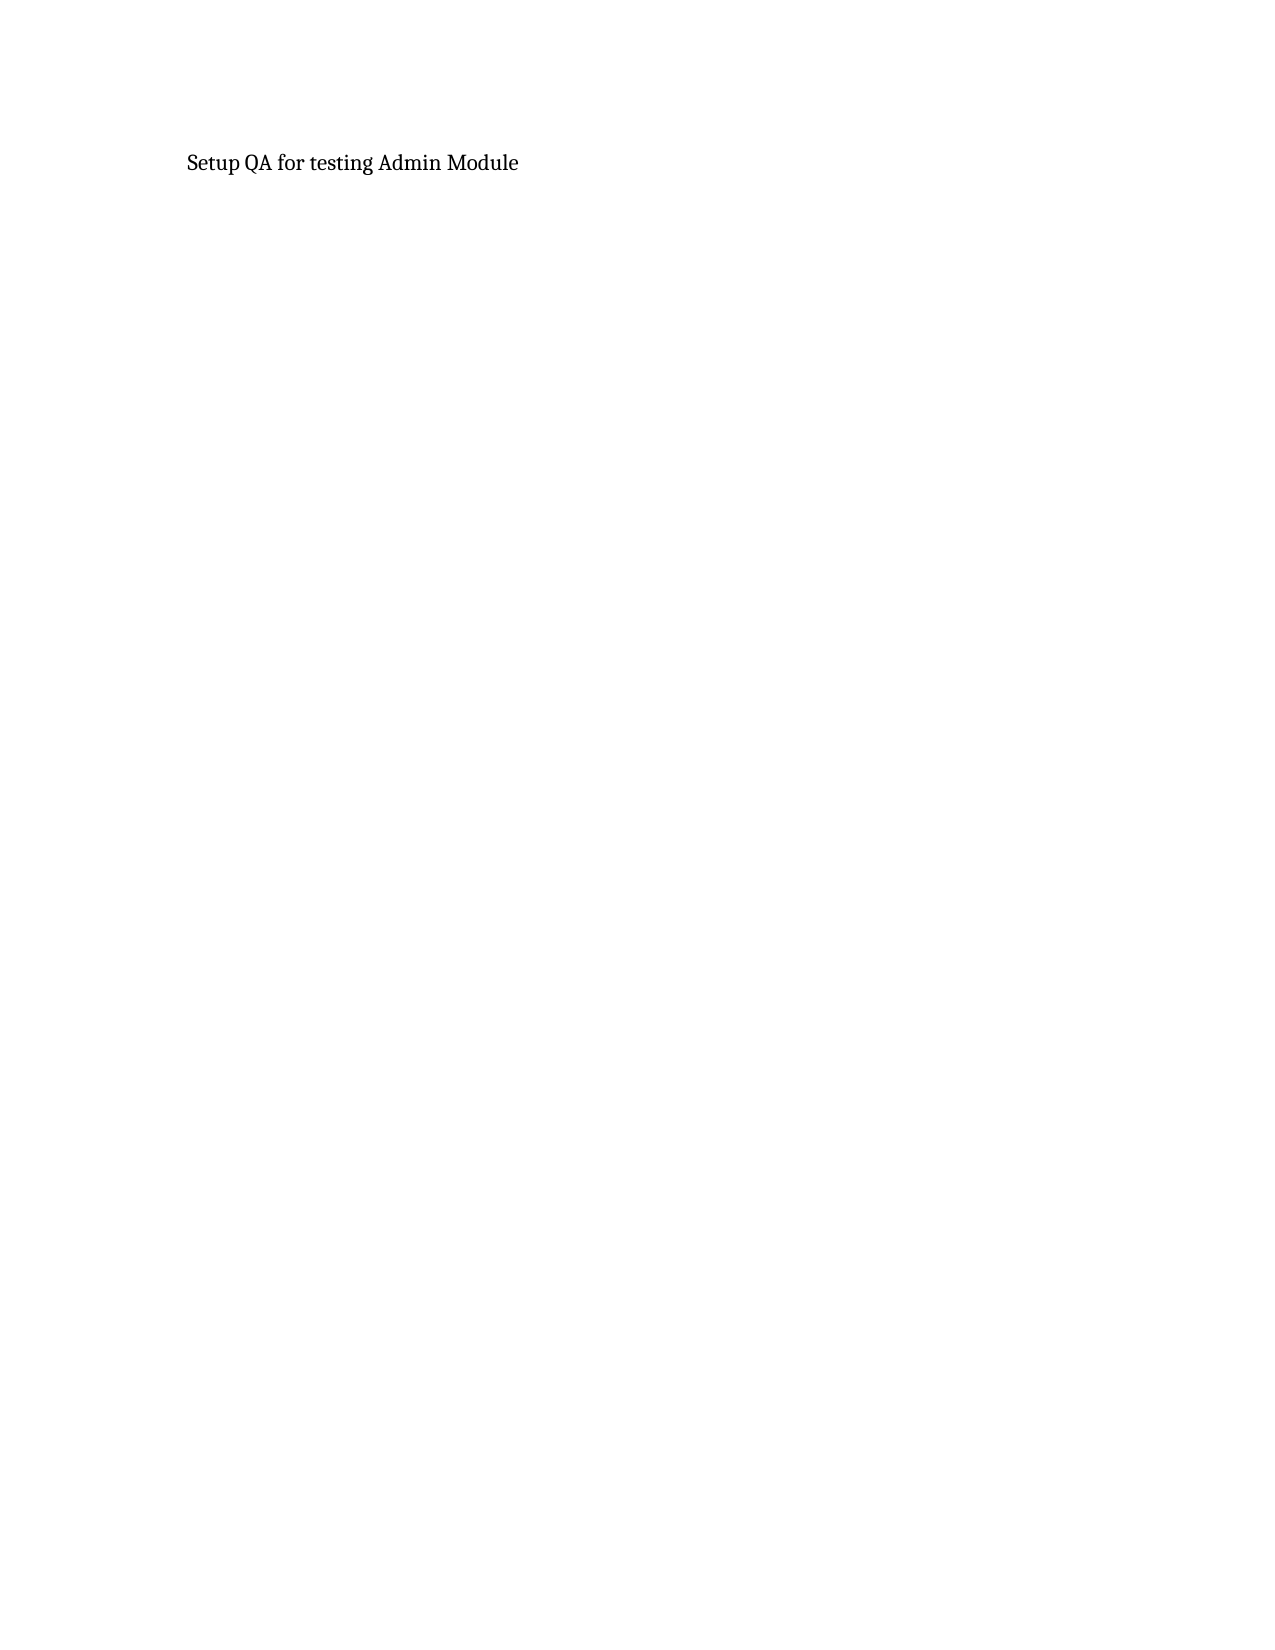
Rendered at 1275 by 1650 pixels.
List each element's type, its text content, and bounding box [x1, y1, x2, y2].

text Setup QA for testing Admin Module [187, 150, 1087, 176]
